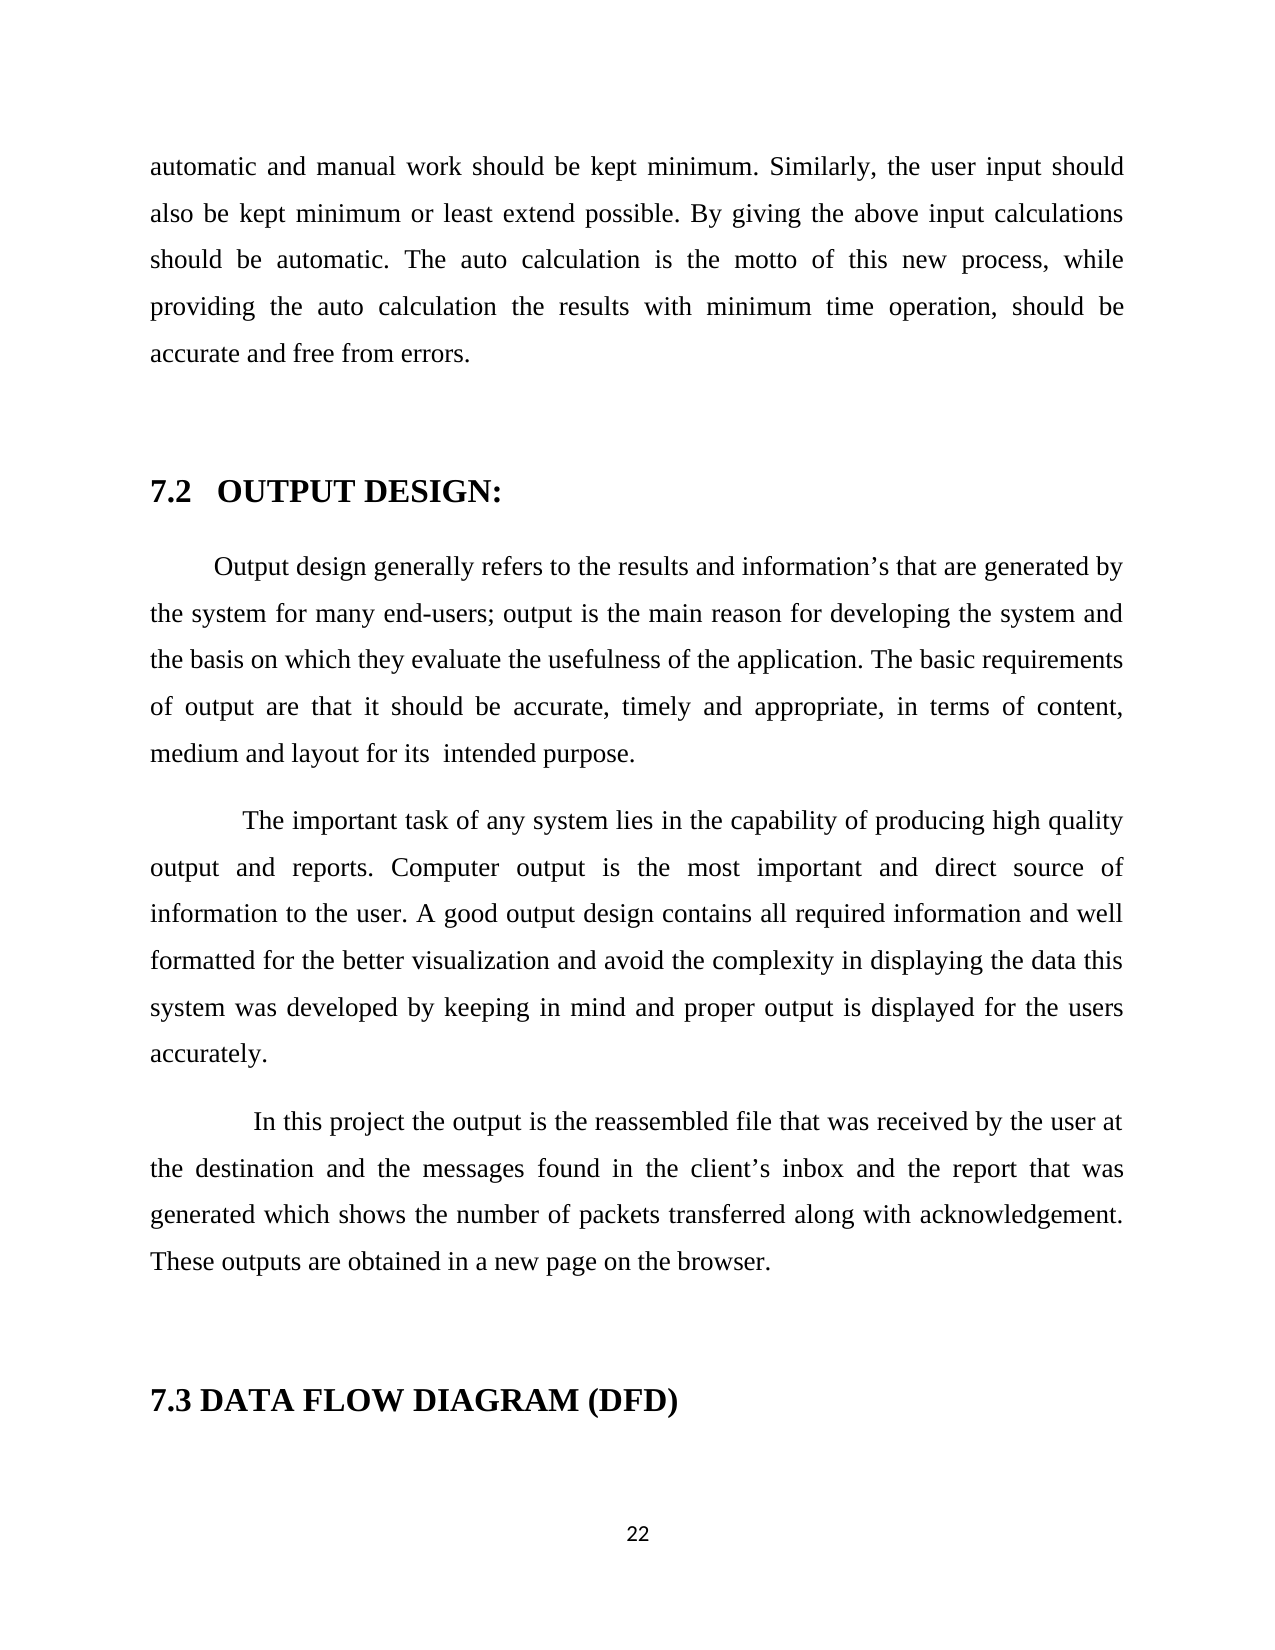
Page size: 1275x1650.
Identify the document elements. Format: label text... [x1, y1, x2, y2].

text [150, 150, 1125, 368]
text The important task of any system lies in the capability of producing high quality output and reports. Computer output is the most important and direct source of information to the user. A good output design contains all required information and well formatted for the better visualization and avoid the complexity in displaying the data this system was developed by keeping in mind and proper output is displayed for the users accurately. [150, 804, 1125, 1069]
text 7.2 OUTPUT DESIGN: [150, 472, 1125, 510]
text Output design generally refers to the results and information’s that are generated by the system for many end-users; output is the main reason for developing the system and the basis on which they evaluate the usefulness of the application. The basic requirements of output are that it should be accurate, timely and appropriate, in terms of content, medium and layout for its intended purpose. [150, 550, 1125, 768]
text In this project the output is the reassembled file that was received by the user at the destination and the messages found in the client’s inbox and the report that was generated which shows the number of packets transferred along with acknowledgement. These outputs are obtained in a new page on the browser. [150, 1105, 1125, 1276]
text 7.3 DATA FLOW DIAGRAM (DFD) [150, 1380, 1125, 1418]
